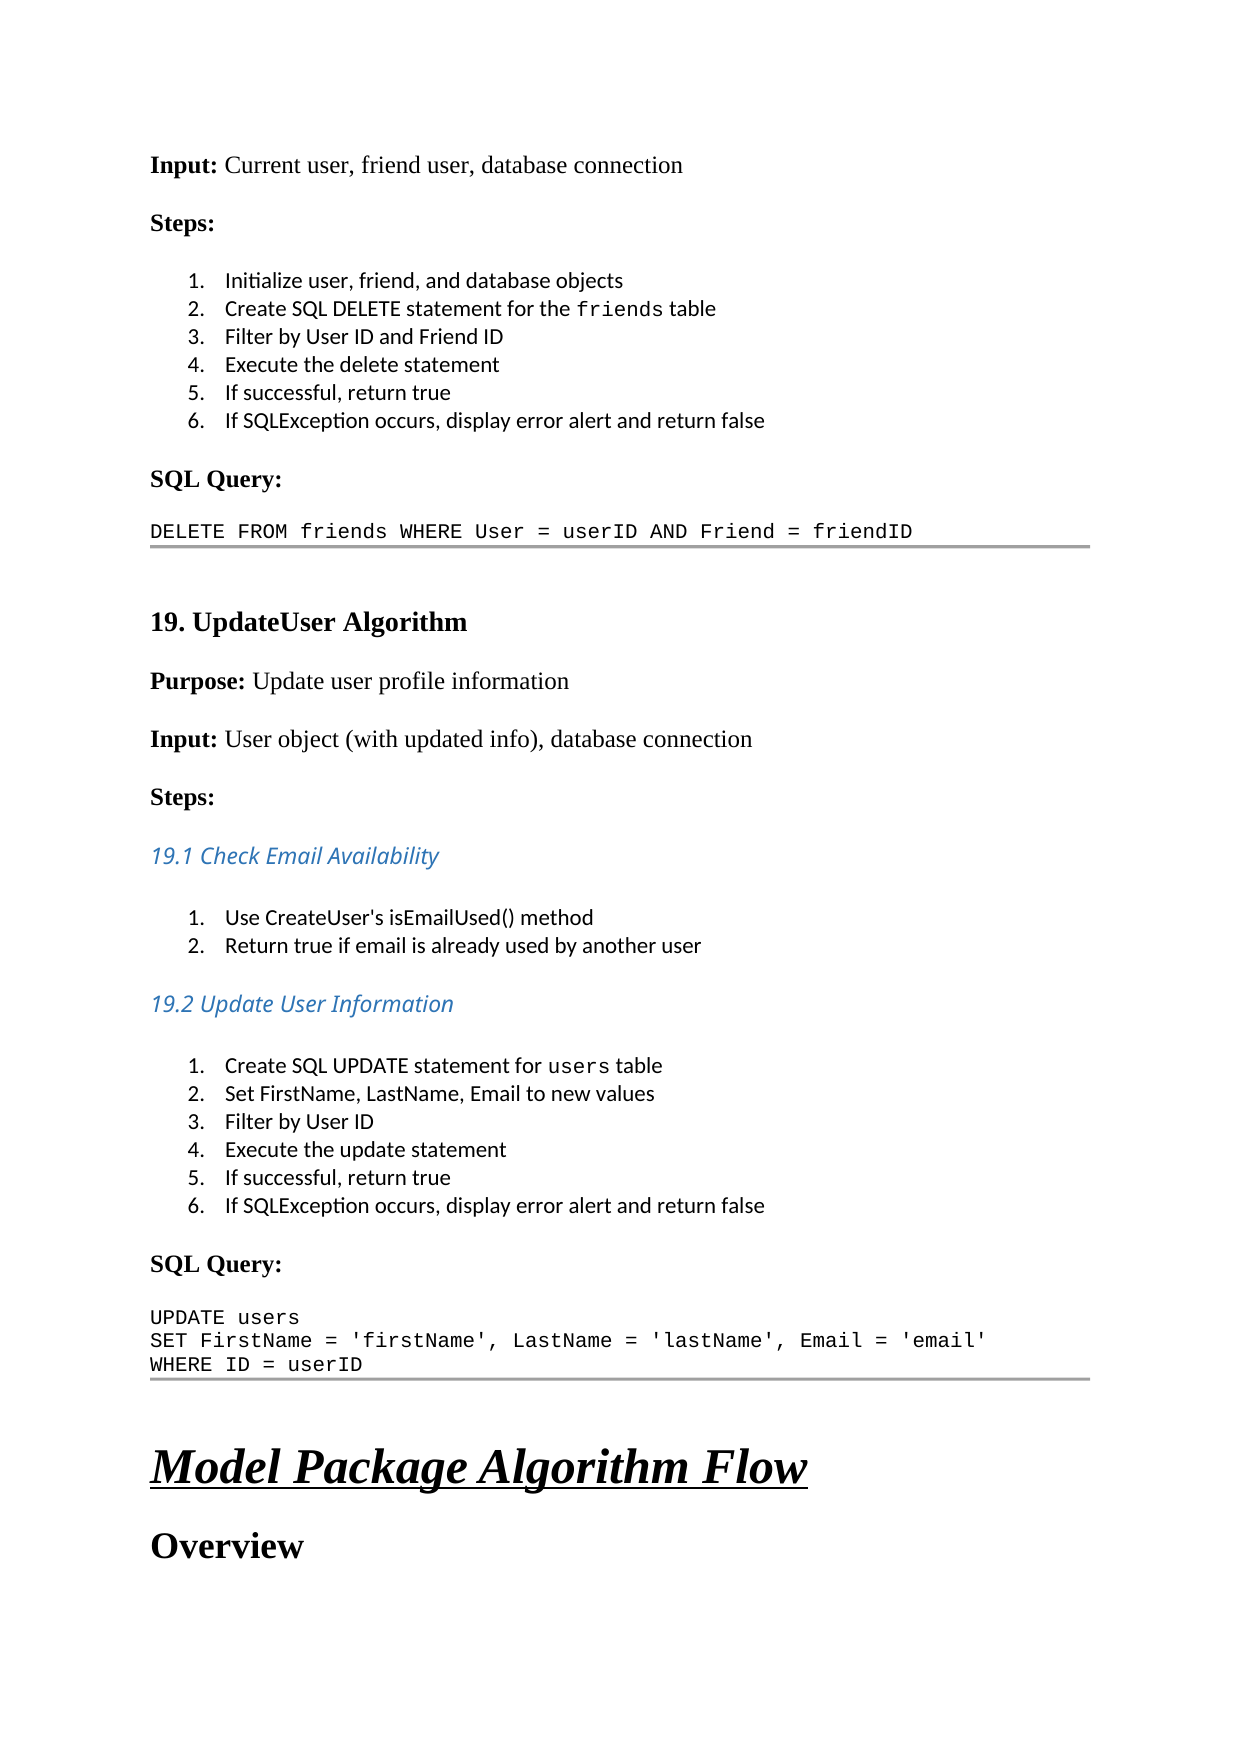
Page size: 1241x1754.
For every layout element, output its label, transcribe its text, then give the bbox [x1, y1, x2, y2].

subtitle 19.2 Update User Information [150, 988, 1090, 1019]
list If successful, return true [187, 378, 1090, 406]
text WHERE ID = userID [150, 1354, 1090, 1377]
text Input: User object (with updated info), database connection [150, 724, 1090, 753]
list Execute the delete statement [187, 350, 1090, 378]
list Create SQL UPDATE statement for users table [187, 1051, 1090, 1079]
text SQL Query: [150, 1249, 1090, 1277]
text UPDATE users [150, 1307, 1090, 1330]
text Input: Current user, friend user, database connection [150, 150, 1090, 179]
text DELETE FROM friends WHERE User = userID AND Friend = friendID [150, 522, 1090, 545]
subtitle 19. UpdateUser Algorithm [150, 604, 1090, 637]
list If SQLException occurs, display error alert and return false [187, 406, 1090, 434]
list Set FirstName, LastName, Email to new values [187, 1079, 1090, 1107]
list Filter by User ID [187, 1107, 1090, 1136]
subtitle Model Package Algorithm Flow [150, 1437, 1090, 1494]
list Initialize user, friend, and database objects [187, 266, 1090, 294]
list If SQLException occurs, display error alert and return false [187, 1192, 1090, 1219]
list Use CreateUser's isEmailUsed() method [187, 903, 1090, 931]
text Steps: [150, 208, 1090, 237]
subtitle Overview [150, 1524, 1090, 1567]
list Filter by User ID and Friend ID [187, 322, 1090, 350]
text Steps: [150, 782, 1090, 811]
list Execute the update statement [187, 1136, 1090, 1163]
subtitle 19.1 Check Email Availability [150, 840, 1090, 871]
list If successful, return true [187, 1163, 1090, 1192]
list Return true if email is already used by another user [187, 931, 1090, 959]
text SQL Query: [150, 464, 1090, 492]
text SET FirstName = 'firstName', LastName = 'lastName', Email = 'email' [150, 1330, 1090, 1354]
list Create SQL DELETE statement for the friends table [187, 294, 1090, 322]
text Purpose: Update user profile information [150, 666, 1090, 695]
